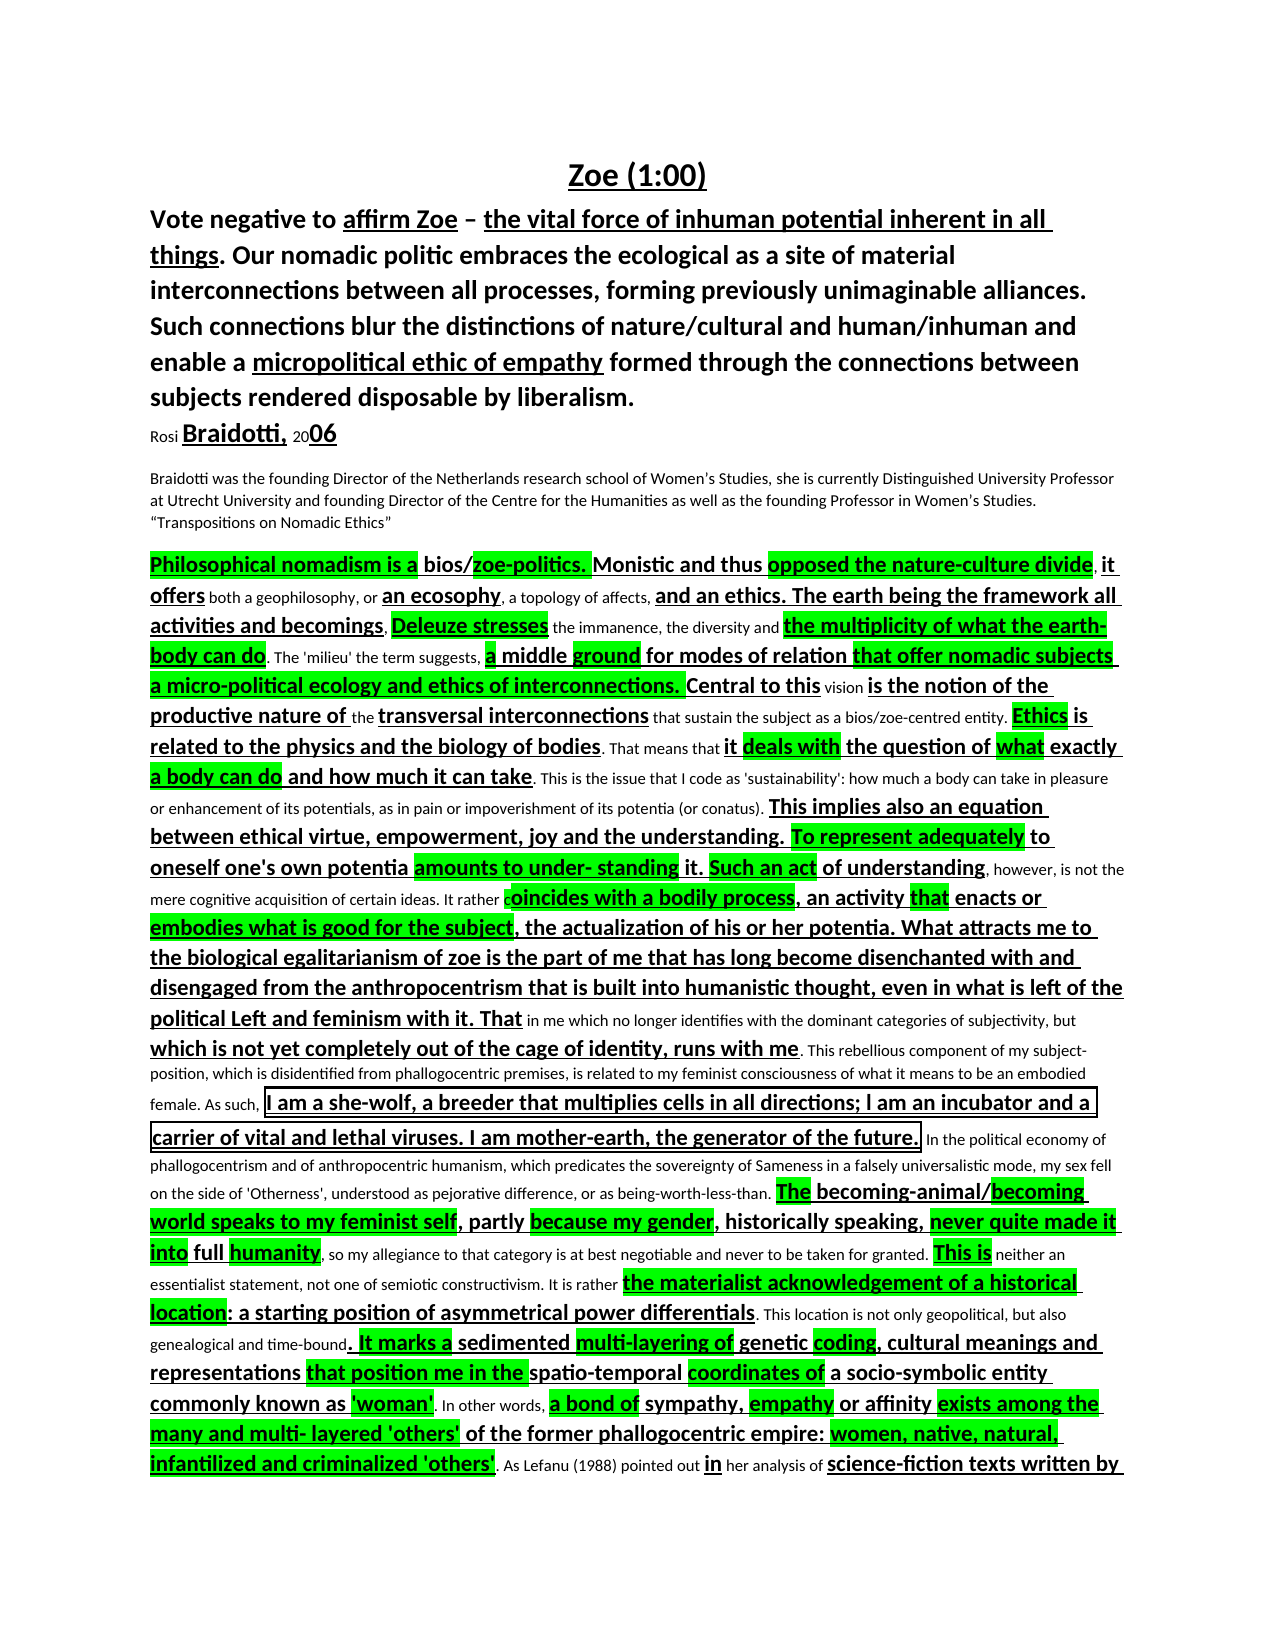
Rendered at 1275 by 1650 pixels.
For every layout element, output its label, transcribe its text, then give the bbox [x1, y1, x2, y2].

subtitle Vote negative to affirm Zoe – the vital force of inhuman potential inherent in all things. Our nomadic politic embraces the ecological as a site of material interconnections between all processes, forming previously unimaginable alliances. Such connections blur the distinctions of nature/cultural and human/inhuman and enable a micropolitical ethic of empathy formed through the connections between subjects rendered disposable by liberalism. [150, 202, 1125, 413]
text Rosi Braidotti, 2006 [150, 416, 1125, 449]
text Braidotti was the founding Director of the Netherlands research school of Women’s Studies, she is currently Distinguished University Professor at Utrecht University and founding Director of the Centre for the Humanities as well as the founding Professor in Women’s Studies. “Transpositions on Nomadic Ethics” [150, 468, 1125, 532]
subtitle Zoe (1:00) [150, 154, 1125, 195]
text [150, 551, 1125, 1477]
